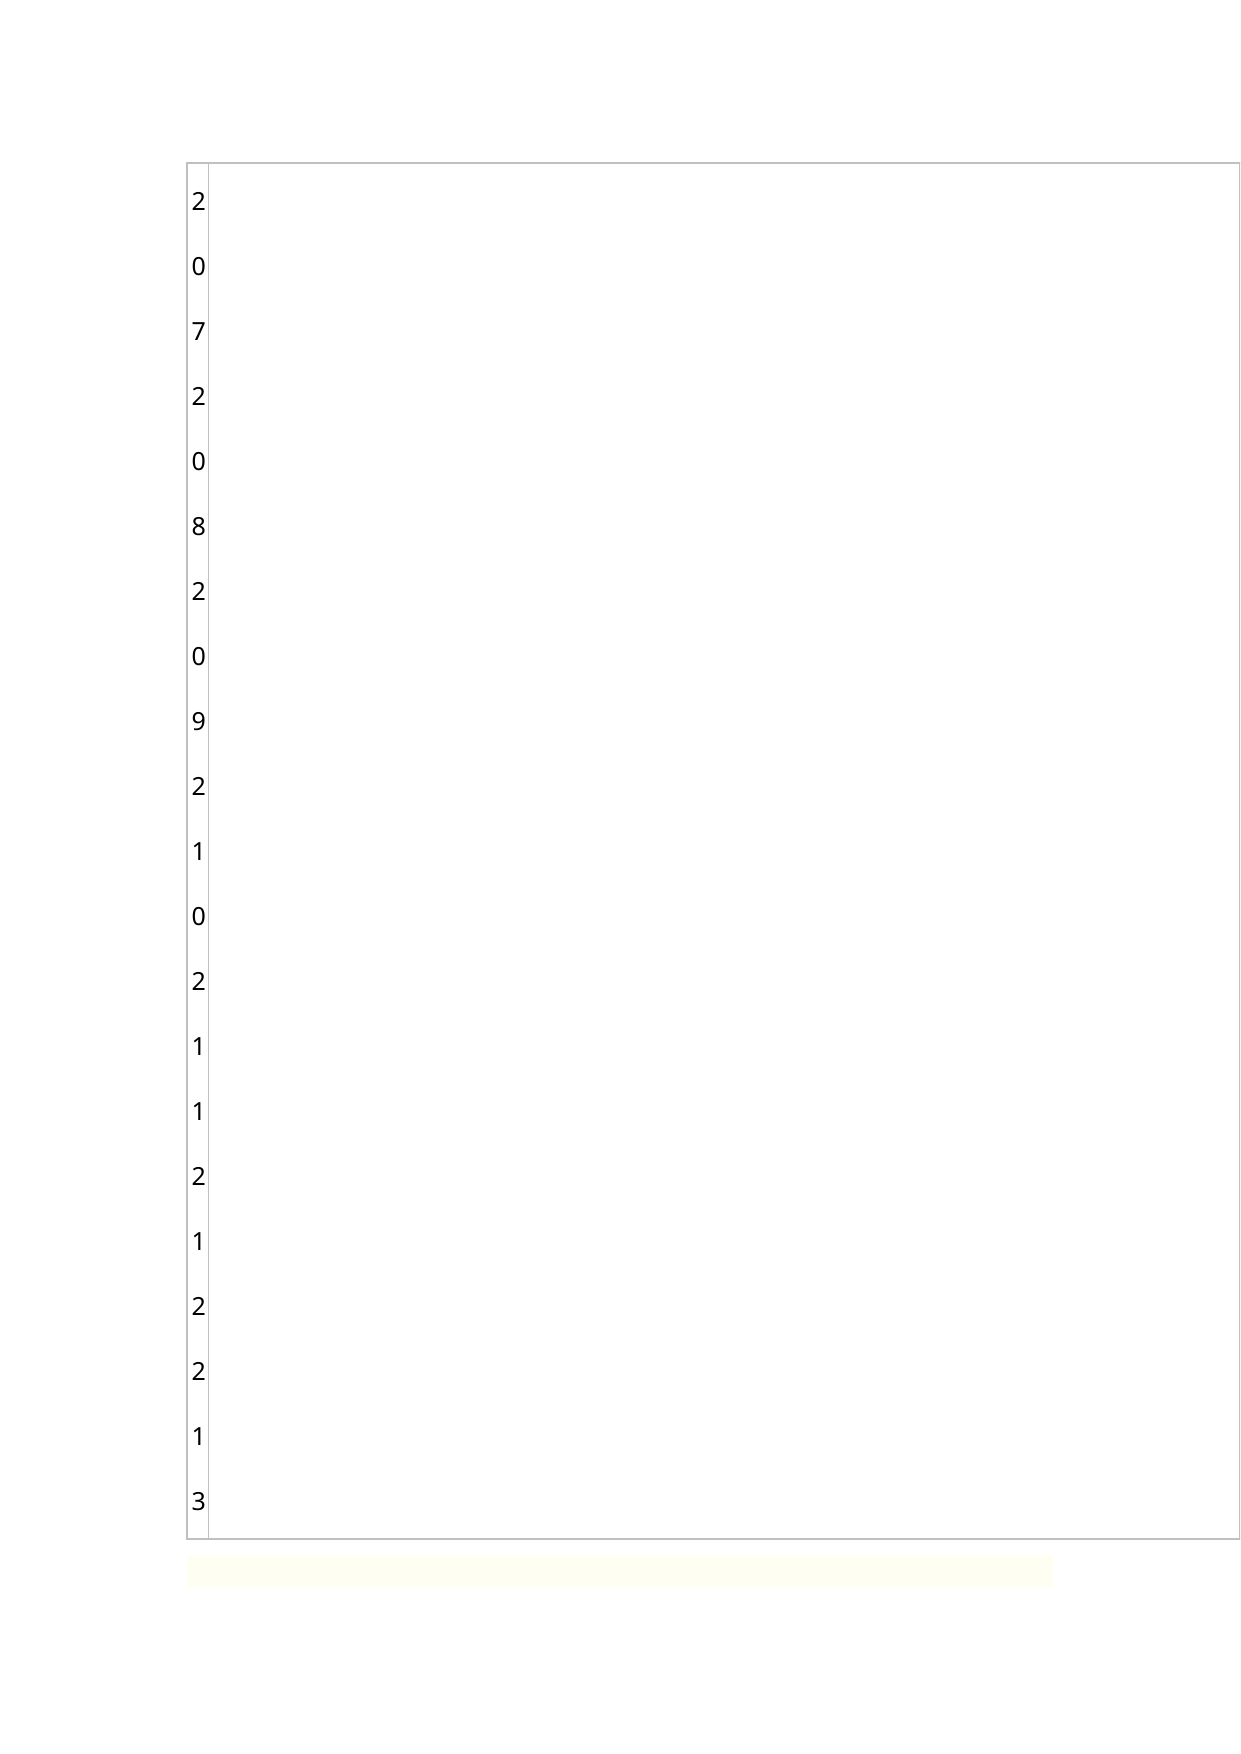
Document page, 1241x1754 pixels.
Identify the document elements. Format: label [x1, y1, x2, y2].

table_header [188, 164, 208, 1538]
table_header [209, 164, 1239, 1538]
